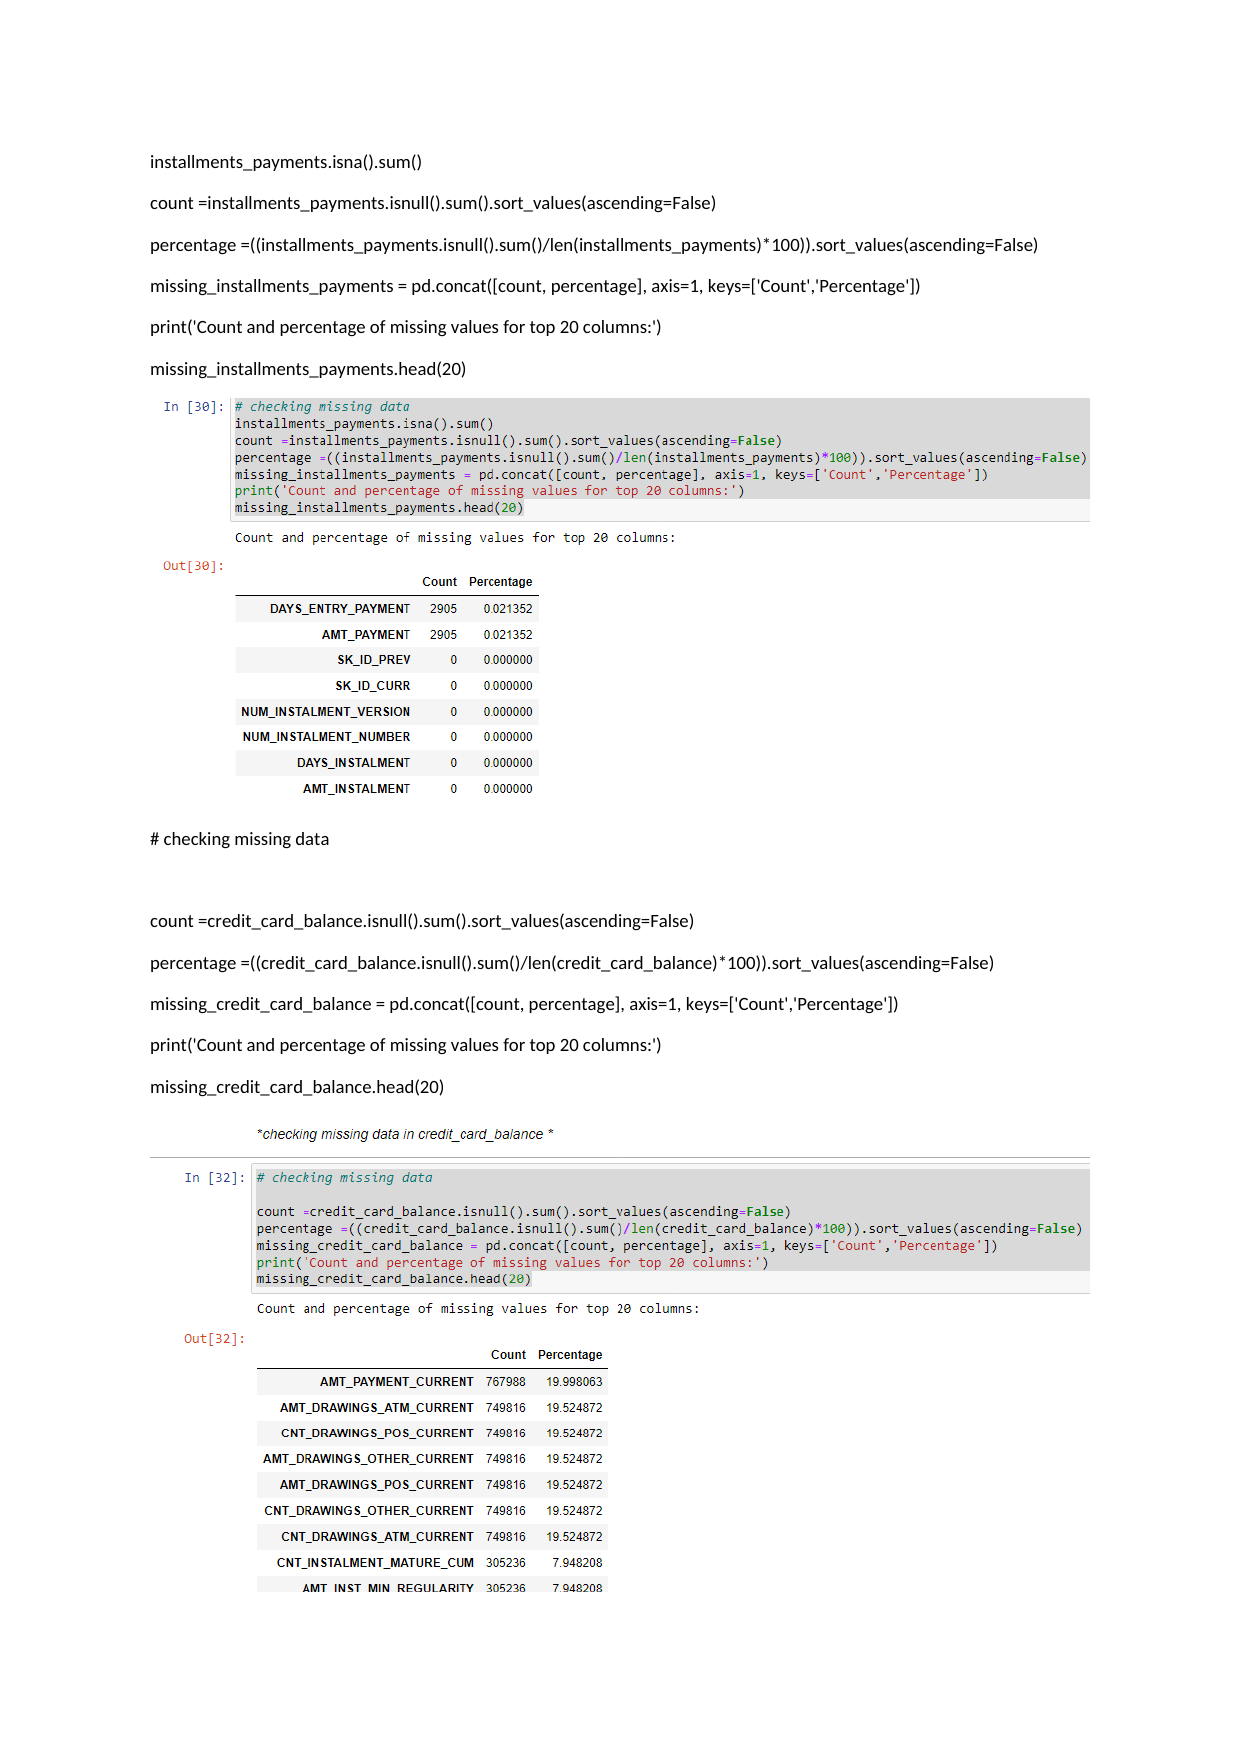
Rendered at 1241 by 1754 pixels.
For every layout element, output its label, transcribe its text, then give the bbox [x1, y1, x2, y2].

text count =installments_payments.isnull().sum().sort_values(ascending=False) [150, 191, 1090, 214]
text percentage =((credit_card_balance.isnull().sum()/len(credit_card_balance)*100)).sort_values(ascending=False) [150, 951, 1090, 974]
text missing_credit_card_balance.head(20) [150, 1075, 1090, 1098]
picture [150, 398, 1091, 808]
text print('Count and percentage of missing values for top 20 columns:') [150, 1034, 1090, 1057]
text count =credit_card_balance.isnull().sum().sort_values(ascending=False) [150, 909, 1090, 932]
text installments_payments.isna().sum() [150, 150, 1090, 173]
text print('Count and percentage of missing values for top 20 columns:') [150, 315, 1090, 338]
text percentage =((installments_payments.isnull().sum()/len(installments_payments)*100)).sort_values(ascending=False) [150, 233, 1090, 256]
text missing_installments_payments.head(20) [150, 357, 1090, 380]
text missing_installments_payments = pd.concat([count, percentage], axis=1, keys=['Count','Percentage']) [150, 274, 1090, 297]
text missing_credit_card_balance = pd.concat([count, percentage], axis=1, keys=['Count','Percentage']) [150, 992, 1090, 1015]
picture [150, 1116, 1091, 1592]
text # checking missing data [150, 827, 1090, 850]
